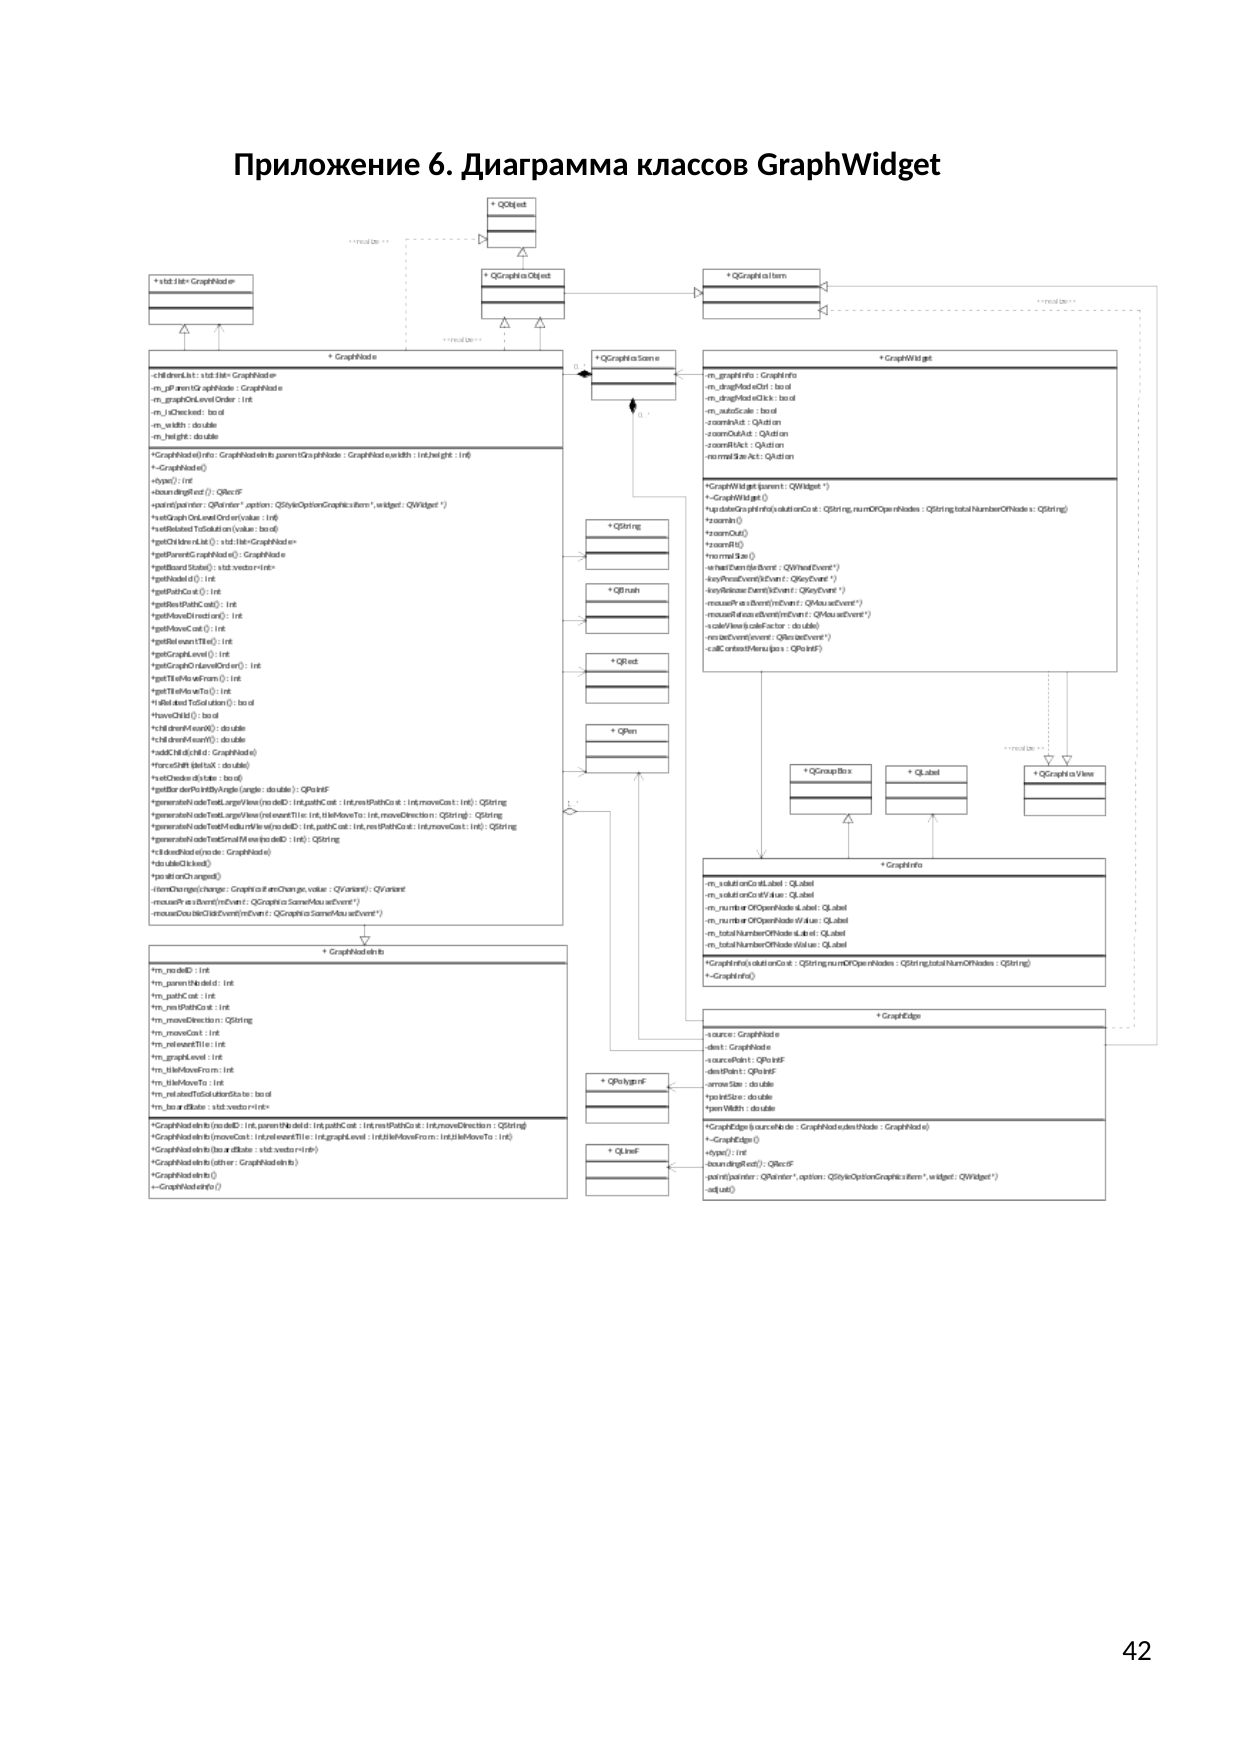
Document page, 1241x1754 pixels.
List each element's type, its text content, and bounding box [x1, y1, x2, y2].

subtitle Приложение 6. Диаграмма классов GraphWidget [177, 143, 1152, 184]
